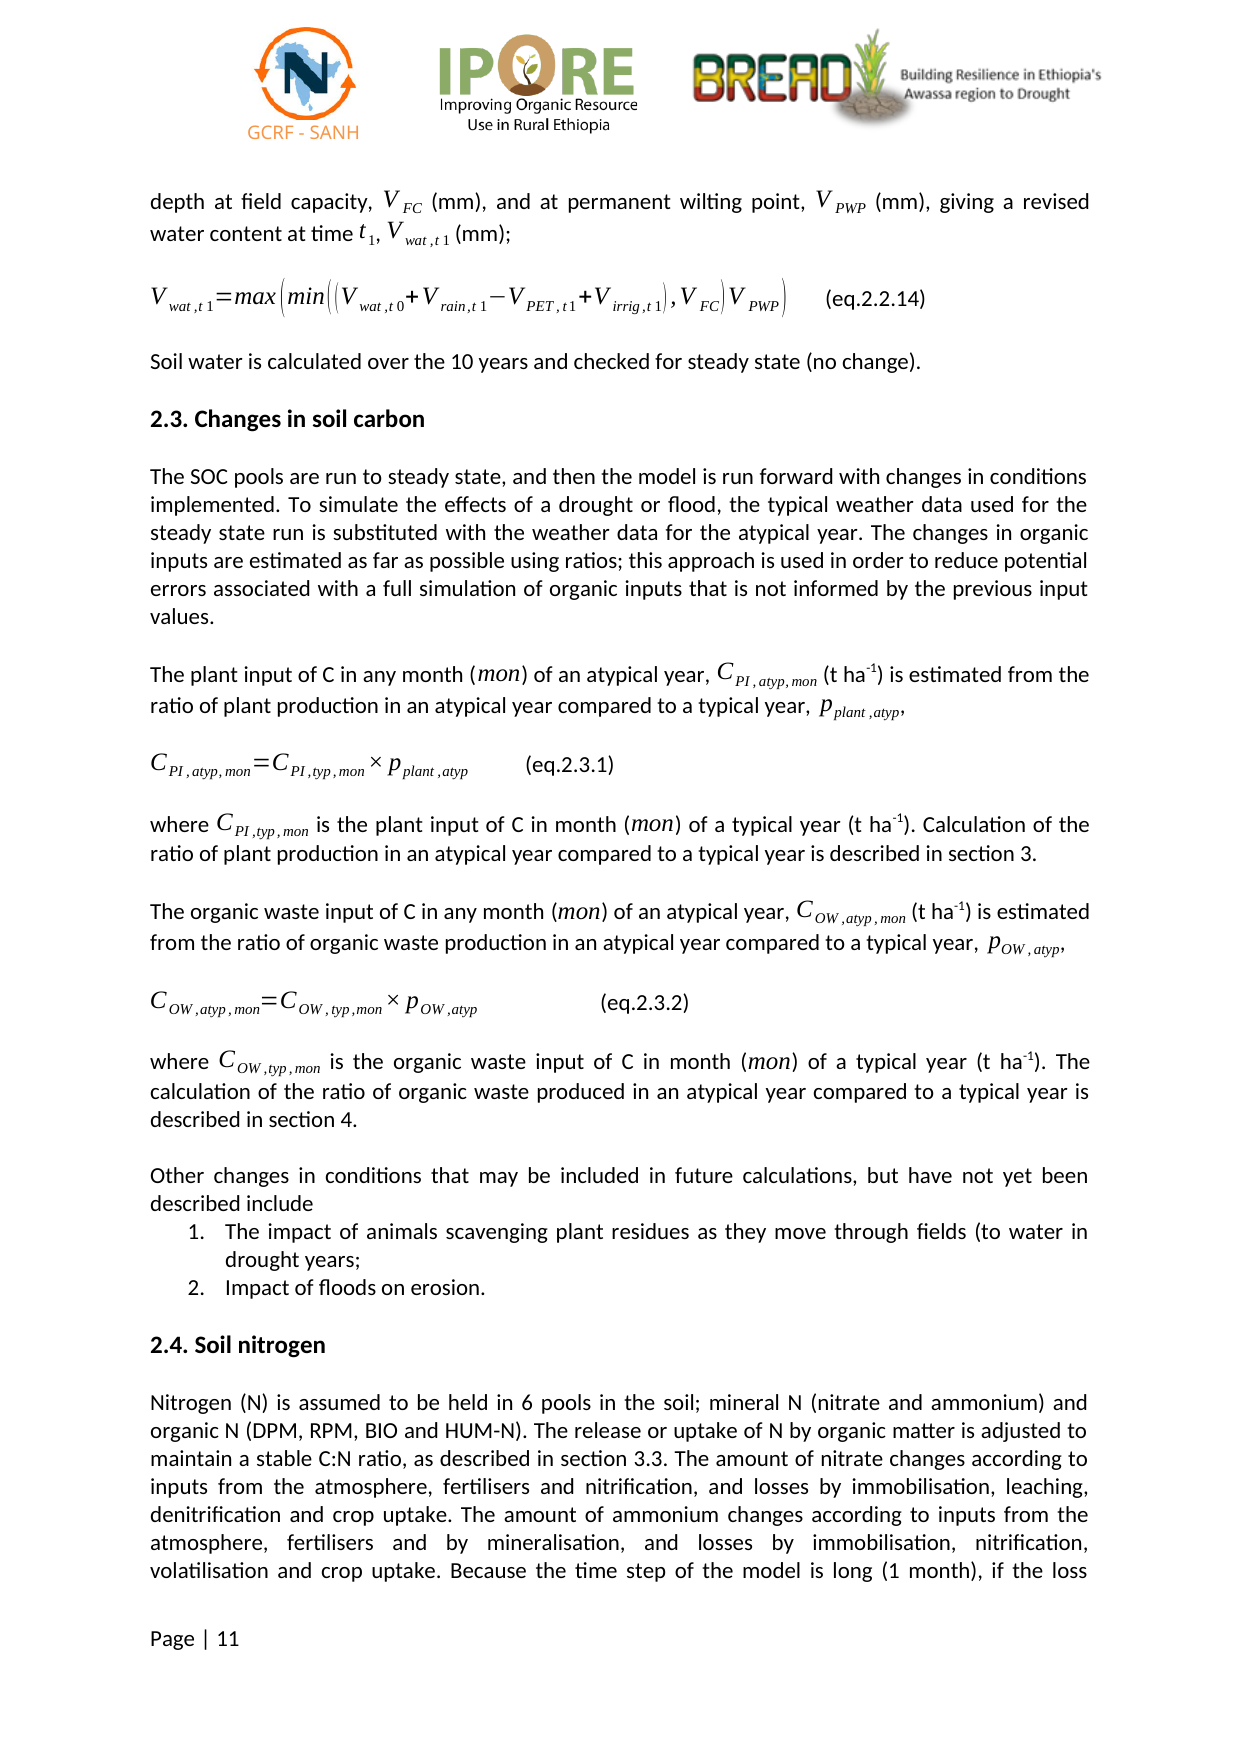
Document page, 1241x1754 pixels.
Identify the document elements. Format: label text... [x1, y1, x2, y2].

list Impact of floods on erosion. [187, 1273, 1090, 1301]
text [150, 186, 1090, 248]
subtitle 2.4. Soil nitrogen [150, 1329, 1090, 1360]
text where is the plant input of C in month () of a typical year (t ha-1). Calculation of the ratio of plant production in an atypical year compared to a typical year is described in section 3. [150, 808, 1090, 867]
subtitle 2.3. Changes in soil carbon [150, 403, 1090, 434]
text The plant input of C in any month () of an atypical year, (t ha-1) is estimated from the ratio of plant production in an atypical year compared to a typical year, , [150, 658, 1090, 721]
text (eq.2.3.2) [150, 986, 1090, 1018]
text The organic waste input of C in any month () of an atypical year, (t ha-1) is estimated from the ratio of organic waste production in an atypical year compared to a typical year, , [150, 896, 1090, 958]
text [150, 1388, 1090, 1584]
text (eq.2.2.14) [150, 277, 1090, 319]
text (eq.2.3.1) [150, 749, 1090, 780]
text The SOC pools are run to steady state, and then the model is run forward with changes in conditions implemented. To simulate the effects of a drought or flood, the typical weather data used for the steady state run is substituted with the weather data for the atypical year. The changes in organic inputs are estimated as far as possible using ratios; this approach is used in order to reduce potential errors associated with a full simulation of organic inputs that is not informed by the previous input values. [150, 462, 1090, 630]
picture [691, 16, 1209, 133]
picture [244, 21, 363, 127]
text Other changes in conditions that may be included in future calculations, but have not yet been described include [150, 1161, 1090, 1217]
text Soil water is calculated over the 10 years and checked for steady state (no change). [150, 347, 1090, 375]
text where is the organic waste input of C in month () of a typical year (t ha-1). The calculation of the ratio of organic waste produced in an atypical year compared to a typical year is described in section 4. [150, 1046, 1090, 1133]
picture [435, 21, 638, 134]
list The impact of animals scavenging plant residues as they move through fields (to water in drought years; [187, 1217, 1090, 1273]
